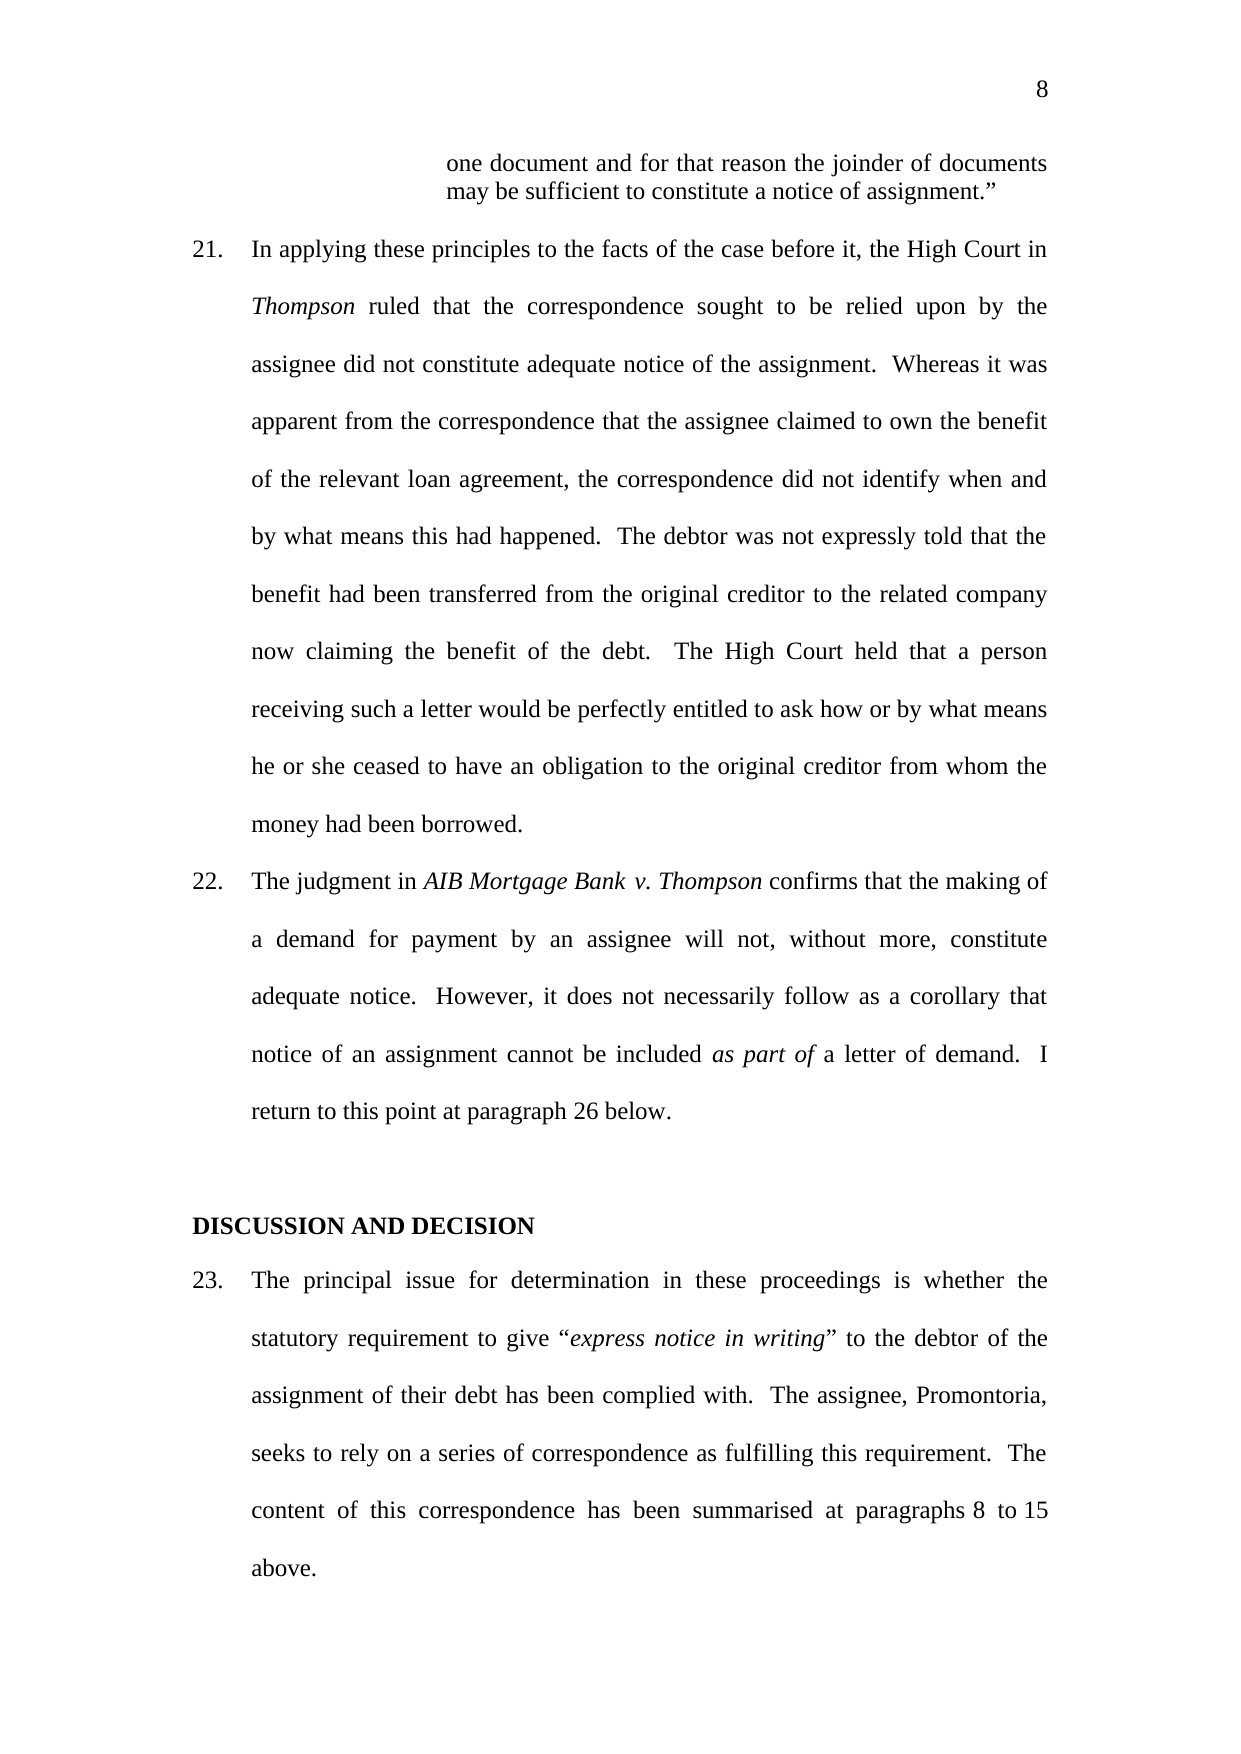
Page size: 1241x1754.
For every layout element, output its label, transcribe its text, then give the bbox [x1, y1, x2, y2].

text The principal issue for determination in these proceedings is whether the statutory requirement to give “express notice in writing” to the debtor of the assignment of their debt has been complied with. The assignee, Promontoria, seeks to rely on a series of correspondence as fulfilling this requirement. The content of this correspondence has been summarised at paragraphs 8 to 15 above. [192, 1265, 1048, 1581]
text The judgment in AIB Mortgage Bank v. Thompson confirms that the making of a demand for payment by an assignee will not, without more, constitute adequate notice. However, it does not necessarily follow as a corollary that notice of an assignment cannot be included as part of a letter of demand. I return to this point at paragraph 26 below. [192, 866, 1048, 1125]
text In applying these principles to the facts of the case before it, the High Court in Thompson ruled that the correspondence sought to be relied upon by the assignee did not constitute adequate notice of the assignment. Whereas it was apparent from the correspondence that the assignee claimed to own the benefit of the relevant loan agreement, the correspondence did not identify when and by what means this had happened. The debtor was not expressly told that the benefit had been transferred from the original creditor to the related company now claiming the benefit of the debt. The High Court held that a person receiving such a letter would be perfectly entitled to ask how or by what means he or she ceased to have an obligation to the original creditor from whom the money had been borrowed. [192, 234, 1048, 838]
subtitle Discussion and decision [192, 1211, 1048, 1240]
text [446, 148, 1048, 205]
